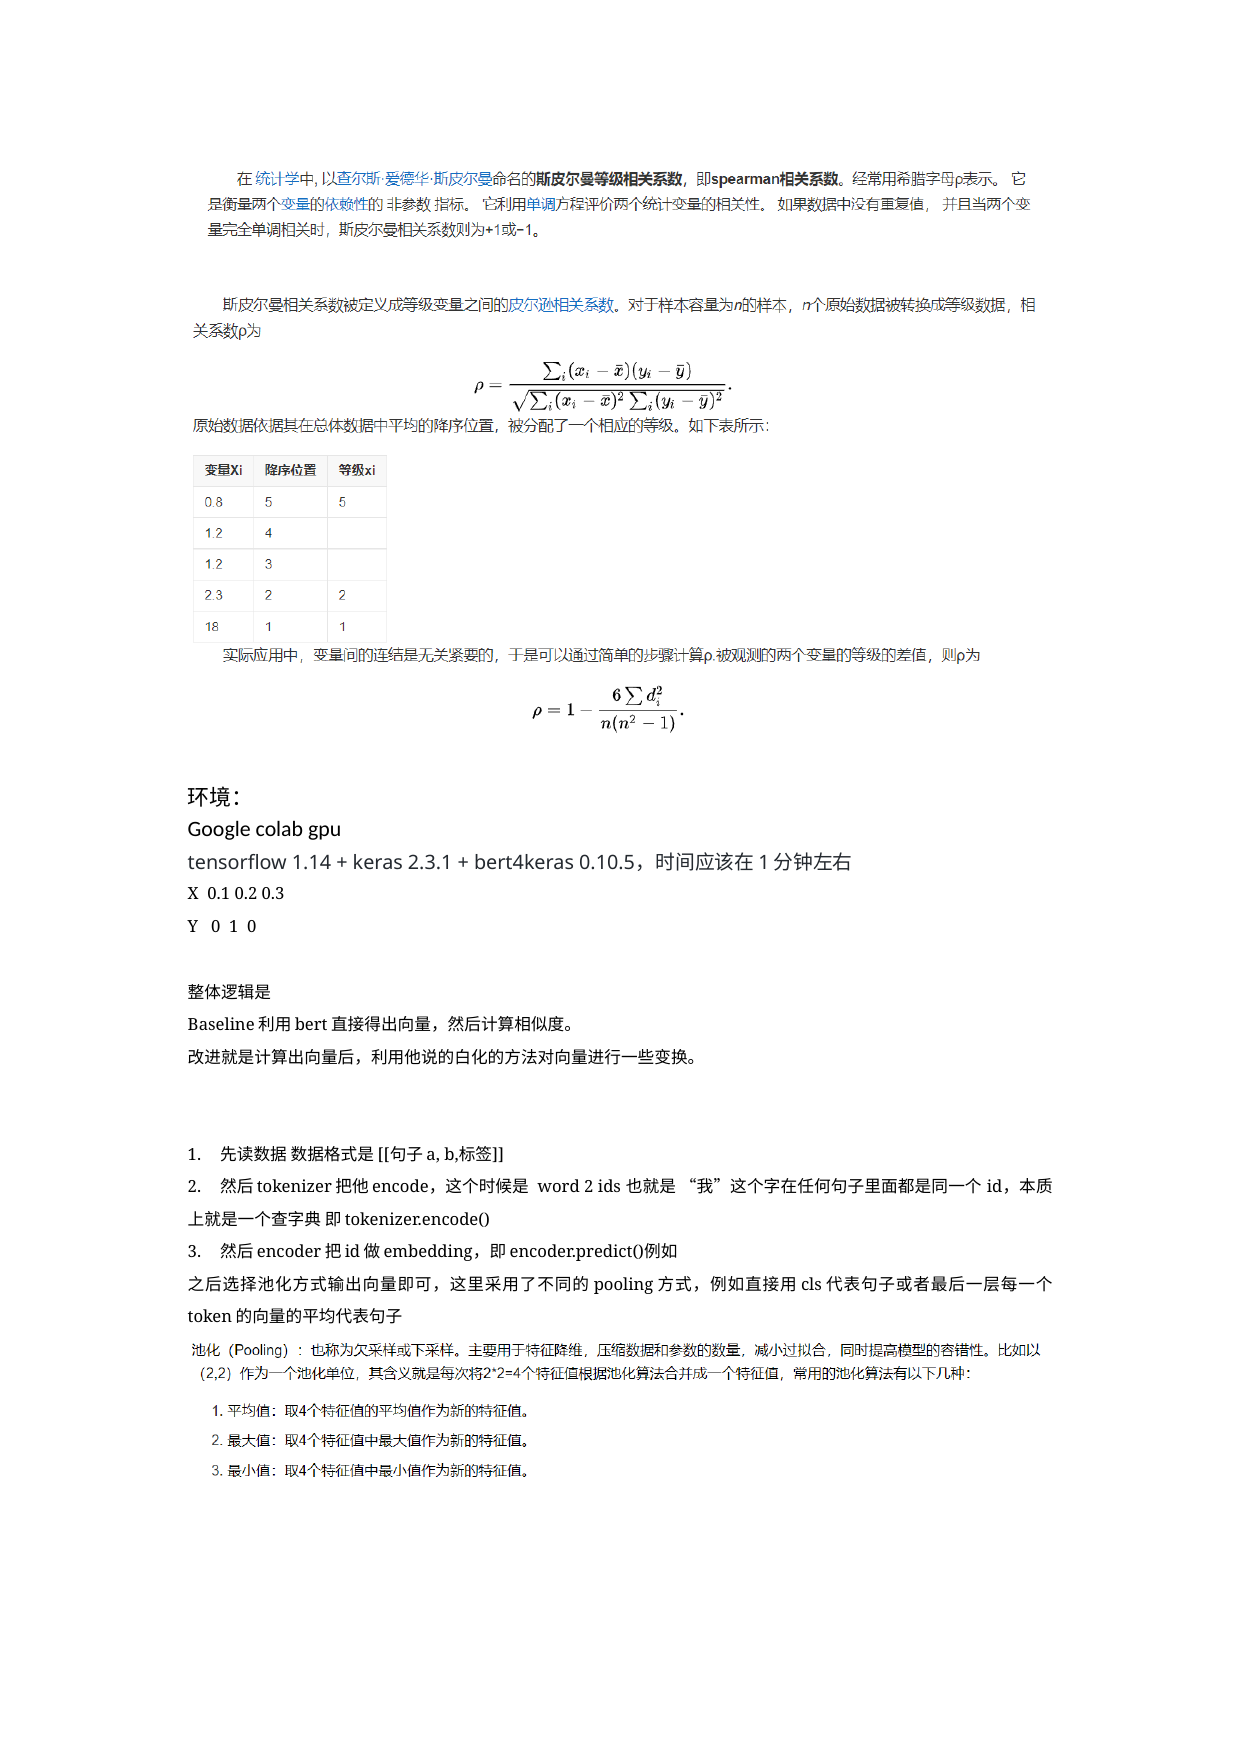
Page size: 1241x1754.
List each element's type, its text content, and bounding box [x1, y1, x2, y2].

list 先读数据 数据格式是 [[句子a, b,标签]] [187, 1137, 1053, 1169]
list 然后tokenizer把他encode，这个时候是 word 2 ids 也就是 “我”这个字在任何句子里面都是同一个id，本质上就是一个查字典 即tokenizer.encode() [187, 1169, 1053, 1234]
text Google colab gpu [187, 812, 1053, 844]
text X 0.1 0.2 0.3 [187, 877, 1053, 909]
picture [187, 162, 1053, 248]
text 改进就是计算出向量后，利用他说的白化的方法对向量进行一些变换。 [187, 1039, 1053, 1072]
text tensorflow 1.14 + keras 2.3.1 + bert4keras 0.10.5，时间应该在1分钟左右 [187, 844, 1053, 877]
list 之后选择池化方式输出向量即可，这里采用了不同的pooling方式，例如直接用cls代表句子或者最后一层每一个token的向量的平均代表句子 [187, 1267, 1053, 1332]
text 环境： [187, 779, 1053, 812]
picture [187, 292, 1052, 741]
text Baseline利用bert直接得出向量，然后计算相似度。 [187, 1007, 1053, 1039]
text 整体逻辑是 [187, 974, 1053, 1007]
text Y 0 1 0 [187, 909, 1053, 942]
list 然后encoder把id做embedding，即encoder.predict()例如 [187, 1234, 1053, 1267]
picture [187, 1332, 1052, 1494]
